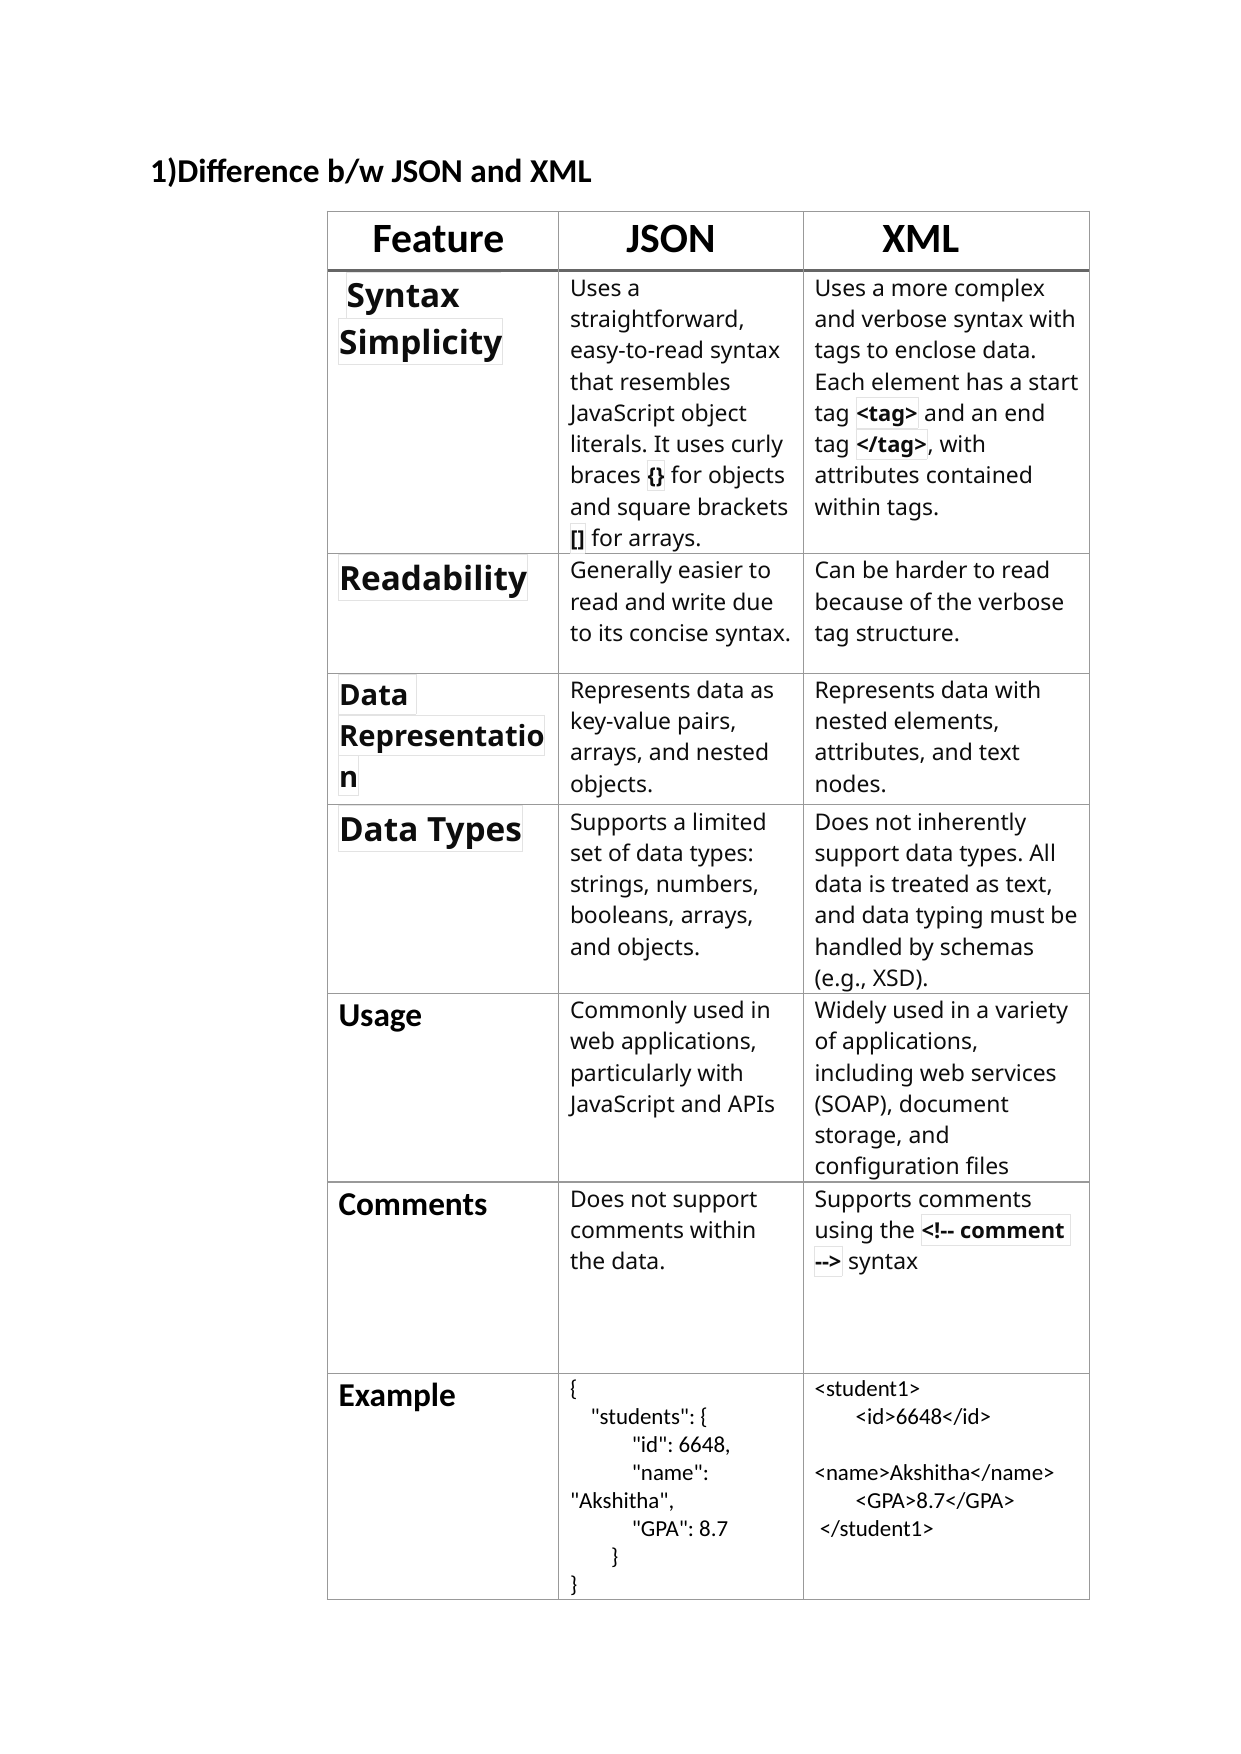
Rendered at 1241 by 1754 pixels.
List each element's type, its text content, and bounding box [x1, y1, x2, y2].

table_cell Does not support comments within the data. [559, 1183, 803, 1373]
table_cell Uses a more complex and verbose syntax with tags to enclose data. Each element has a start tag <tag> and an end tag </tag>, with attributes contained within tags. [804, 272, 1089, 553]
table_cell Syntax Simplicity [328, 272, 558, 553]
table_cell Represents data as key-value pairs, arrays, and nested objects. [559, 674, 803, 804]
table_cell { "students": { "id": 6648, "name": "Akshitha", "GPA": 8.7 } } [559, 1374, 803, 1598]
table_cell Supports comments using the <!-- comment --> syntax [804, 1183, 1089, 1373]
table_cell Generally easier to read and write due to its concise syntax. [559, 554, 803, 673]
table_cell Uses a straightforward, easy-to-read syntax that resembles JavaScript object literals. It uses curly braces {} for objects and square brackets [] for arrays. [640, 272, 803, 553]
table_cell Data Types [328, 805, 558, 993]
table_cell Readability [328, 554, 558, 673]
table_cell Usage [328, 994, 558, 1181]
text 1)Difference b/w JSON and XML [150, 150, 1090, 191]
table_cell Represents data with nested elements, attributes, and text nodes. [804, 674, 1089, 804]
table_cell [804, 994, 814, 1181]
table_cell Data Representation [328, 674, 558, 804]
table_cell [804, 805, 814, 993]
table_cell Comments [328, 1183, 558, 1373]
table_cell <student1> <id>6648</id> <name>Akshitha</name> <GPA>8.7</GPA> </student1> [804, 1374, 1089, 1598]
table_cell Commonly used in web applications, particularly with JavaScript and APIs [559, 994, 803, 1181]
table_cell Example [328, 1374, 558, 1598]
table_cell Can be harder to read because of the verbose tag structure. [804, 554, 1089, 673]
table_cell Widely used in a variety of applications, including web services (SOAP), document storage, and configuration files [949, 994, 1089, 1181]
table_header XML [804, 212, 1089, 269]
table_header Feature [328, 212, 558, 269]
table_cell Does not inherently support data types. All data is treated as text, and data typing must be handled by schemas (e.g., XSD). [928, 805, 1089, 993]
table_header JSON [559, 212, 803, 269]
table_cell Supports a limited set of data types: strings, numbers, booleans, arrays, and objects. [559, 805, 803, 993]
